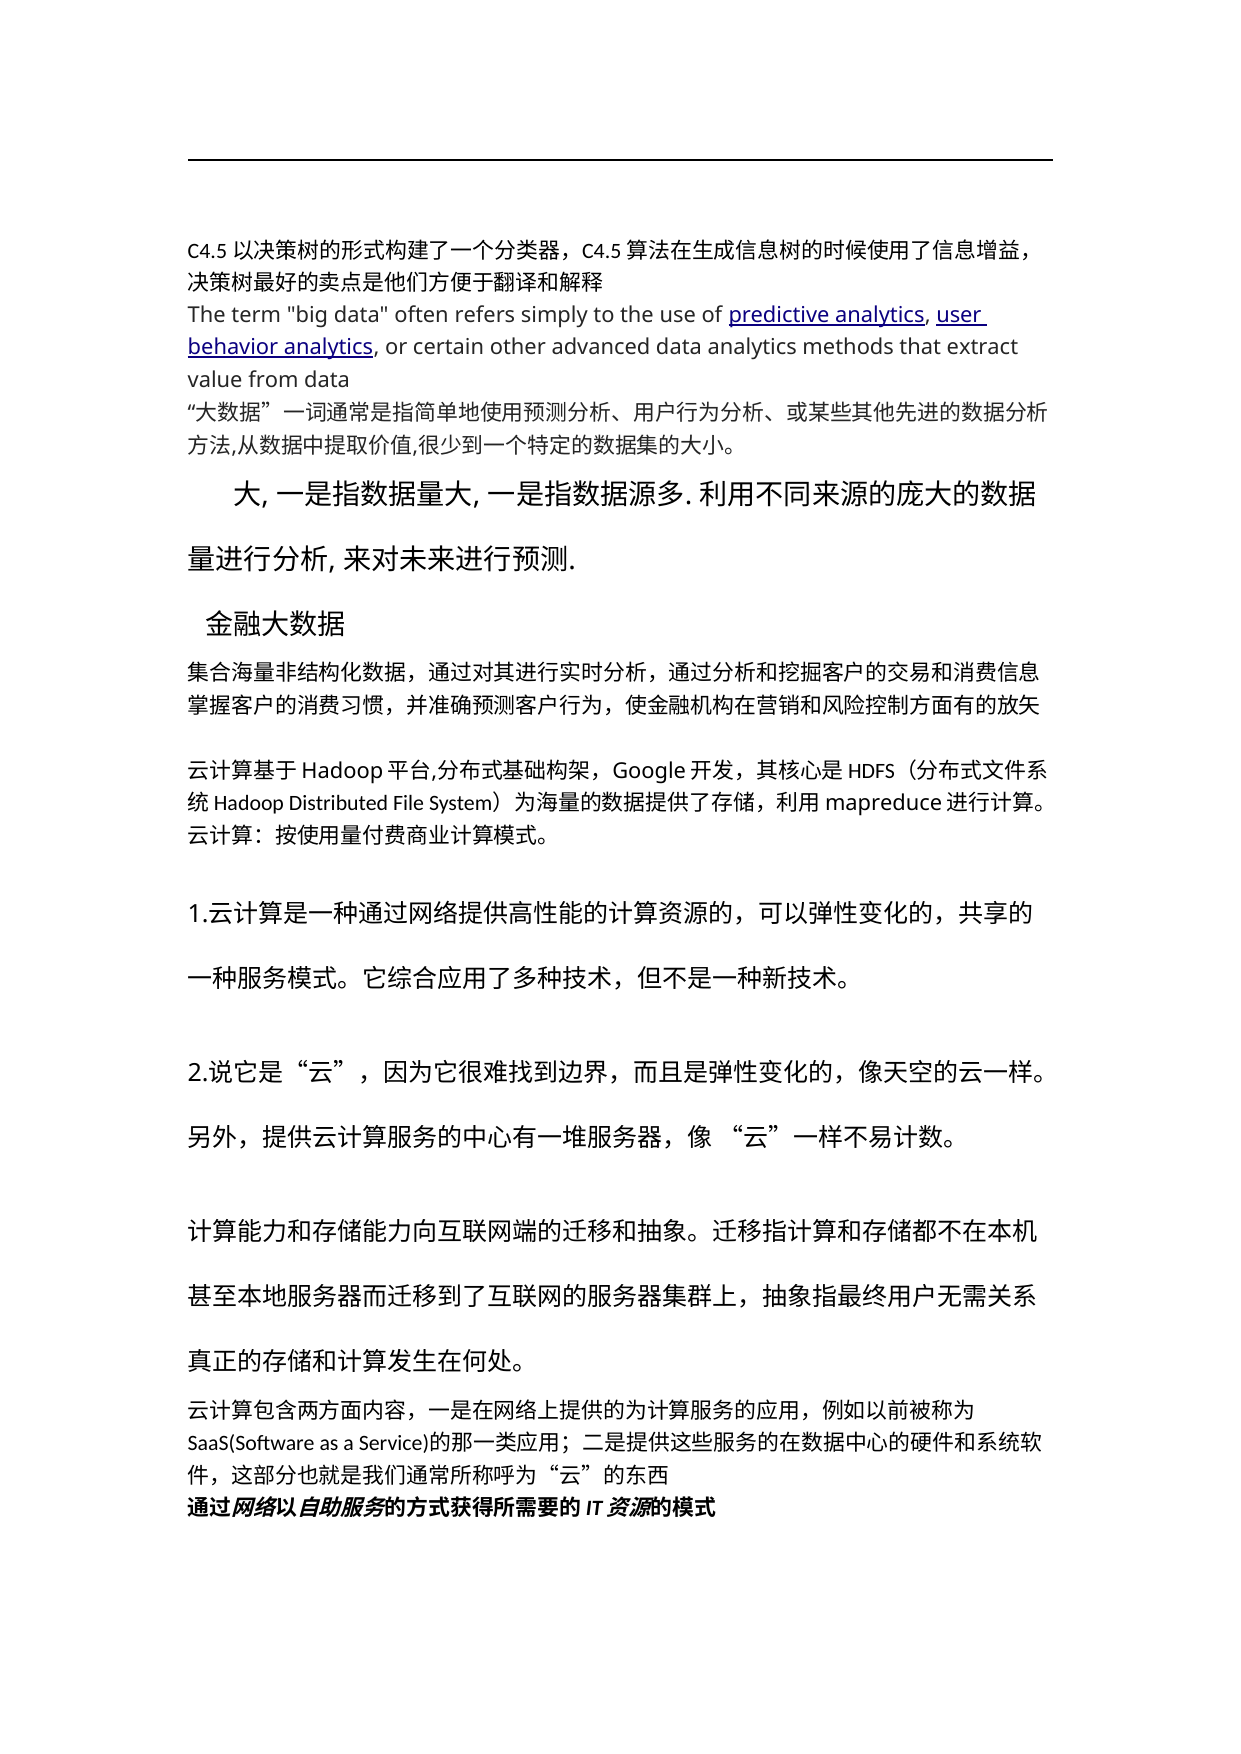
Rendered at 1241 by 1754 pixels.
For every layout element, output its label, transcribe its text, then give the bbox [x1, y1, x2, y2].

text 金融大数据 [187, 590, 1053, 655]
text 云计算包含两方面内容，一是在网络上提供的为计算服务的应用，例如以前被称为SaaS(Software as a Service)的那一类应用；二是提供这些服务的在数据中心的硬件和系统软件，这部分也就是我们通常所称呼为“云”的东西 [187, 1392, 1053, 1490]
text C4.5 以决策树的形式构建了一个分类器，C4.5 算法在生成信息树的时候使用了信息增益，决策树最好的卖点是他们方便于翻译和解释 [187, 232, 1053, 297]
text 2.说它是“云”，因为它很难找到边界，而且是弹性变化的，像天空的云一样。另外，提供云计算服务的中心有一堆服务器，像 “云”一样不易计数。 [187, 1038, 1053, 1168]
text 云计算：按使用量付费商业计算模式。 [187, 817, 1053, 850]
text The term "big data" often refers simply to the use of predictive analytics, user behavior analytics, or certain other advanced data analytics methods that extract value from data [187, 297, 1053, 395]
text “大数据”一词通常是指简单地使用预测分析、用户行为分析、或某些其他先进的数据分析方法,从数据中提取价值,很少到一个特定的数据集的大小。 [187, 395, 1053, 460]
text 大, 一是指数据量大, 一是指数据源多. 利用不同来源的庞大的数据量进行分析, 来对未来进行预测. [187, 460, 1053, 590]
text 计算能力和存储能力向互联网端的迁移和抽象。迁移指计算和存储都不在本机甚至本地服务器而迁移到了互联网的服务器集群上，抽象指最终用户无需关系真正的存储和计算发生在何处。 [187, 1197, 1053, 1392]
text 集合海量非结构化数据，通过对其进行实时分析，通过分析和挖掘客户的交易和消费信息掌握客户的消费习惯，并准确预测客户行为，使金融机构在营销和风险控制方面有的放矢 [187, 655, 1053, 720]
text 通过网络以自助服务的方式获得所需要的IT资源的模式 [187, 1490, 1053, 1522]
text 云计算基于Hadoop平台,分布式基础构架，Google开发，其核心是HDFS（分布式文件系统Hadoop Distributed File System）为海量的数据提供了存储，利用mapreduce进行计算。 [187, 752, 1053, 817]
text 1.云计算是一种通过网络提供高性能的计算资源的，可以弹性变化的，共享的一种服务模式。它综合应用了多种技术，但不是一种新技术。 [187, 879, 1053, 1009]
